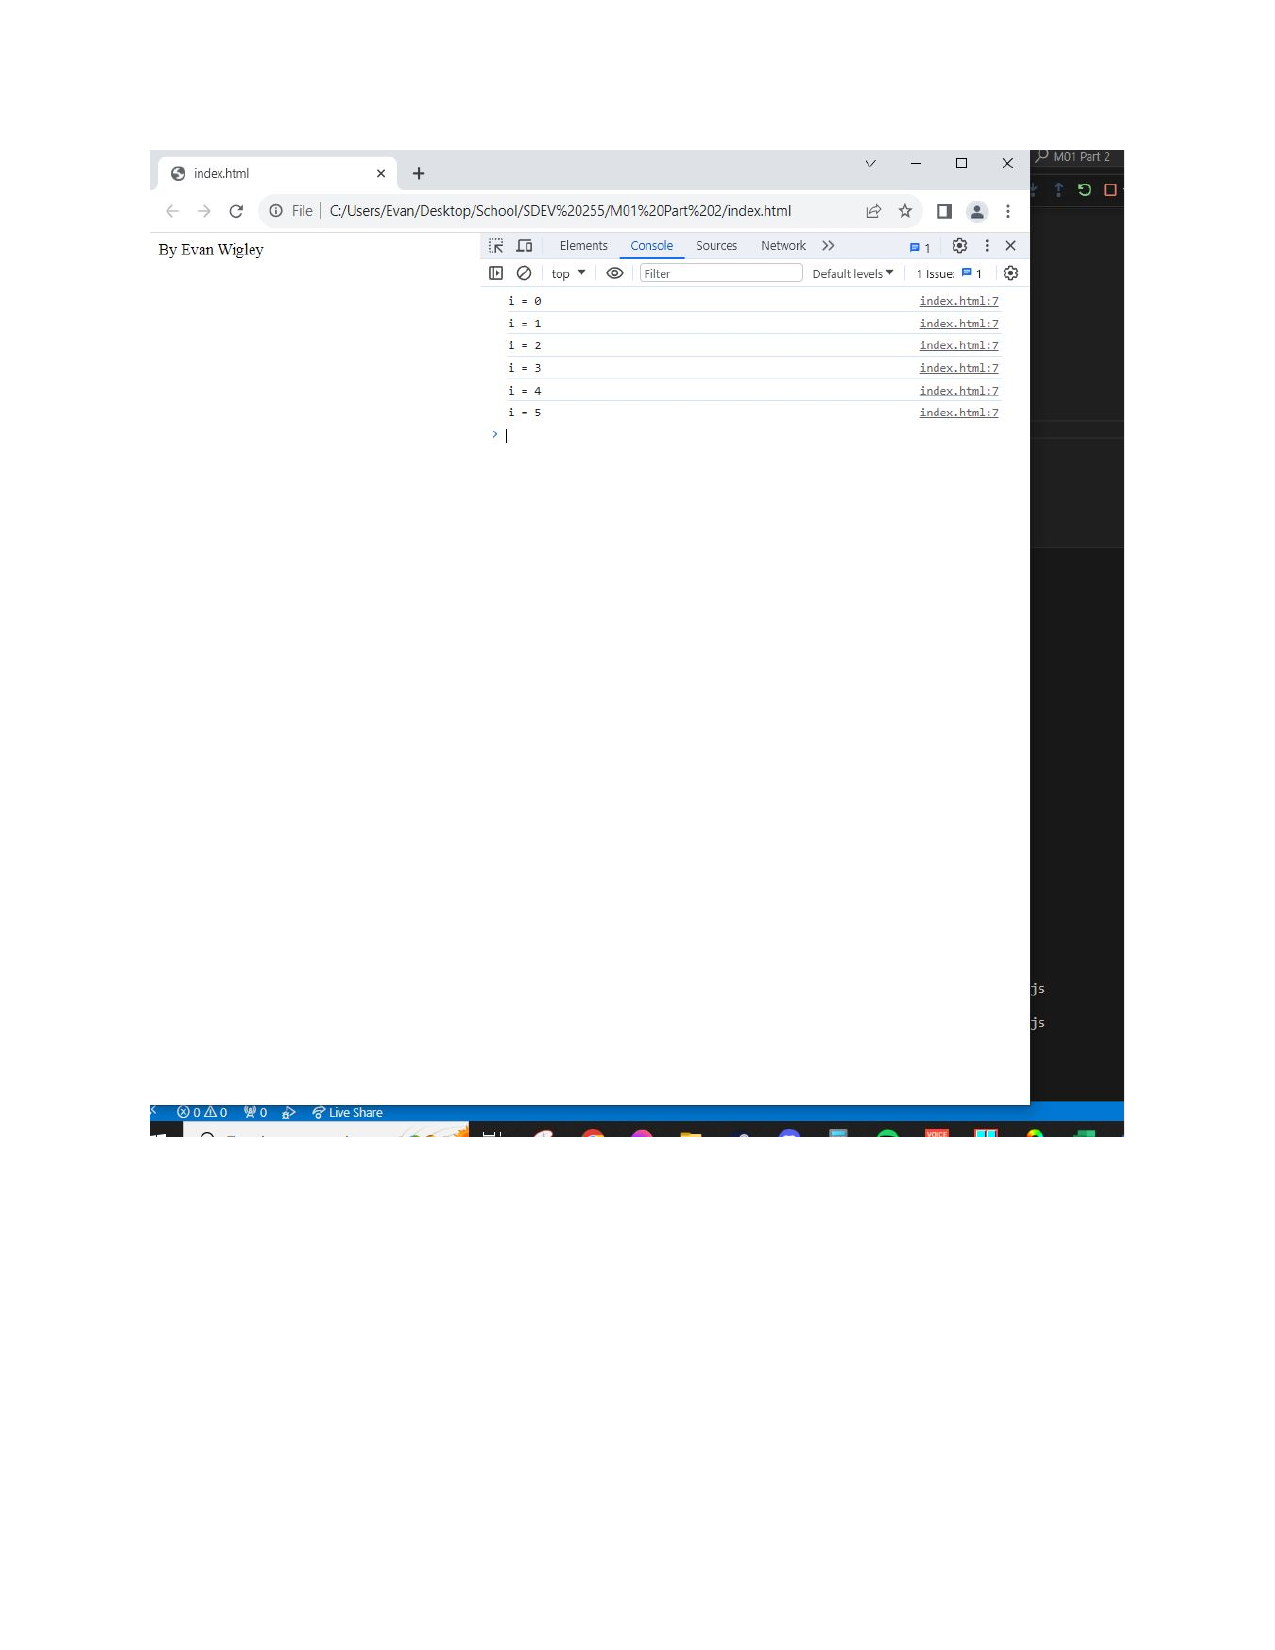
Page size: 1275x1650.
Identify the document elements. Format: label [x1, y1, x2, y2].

picture [150, 150, 1125, 1137]
